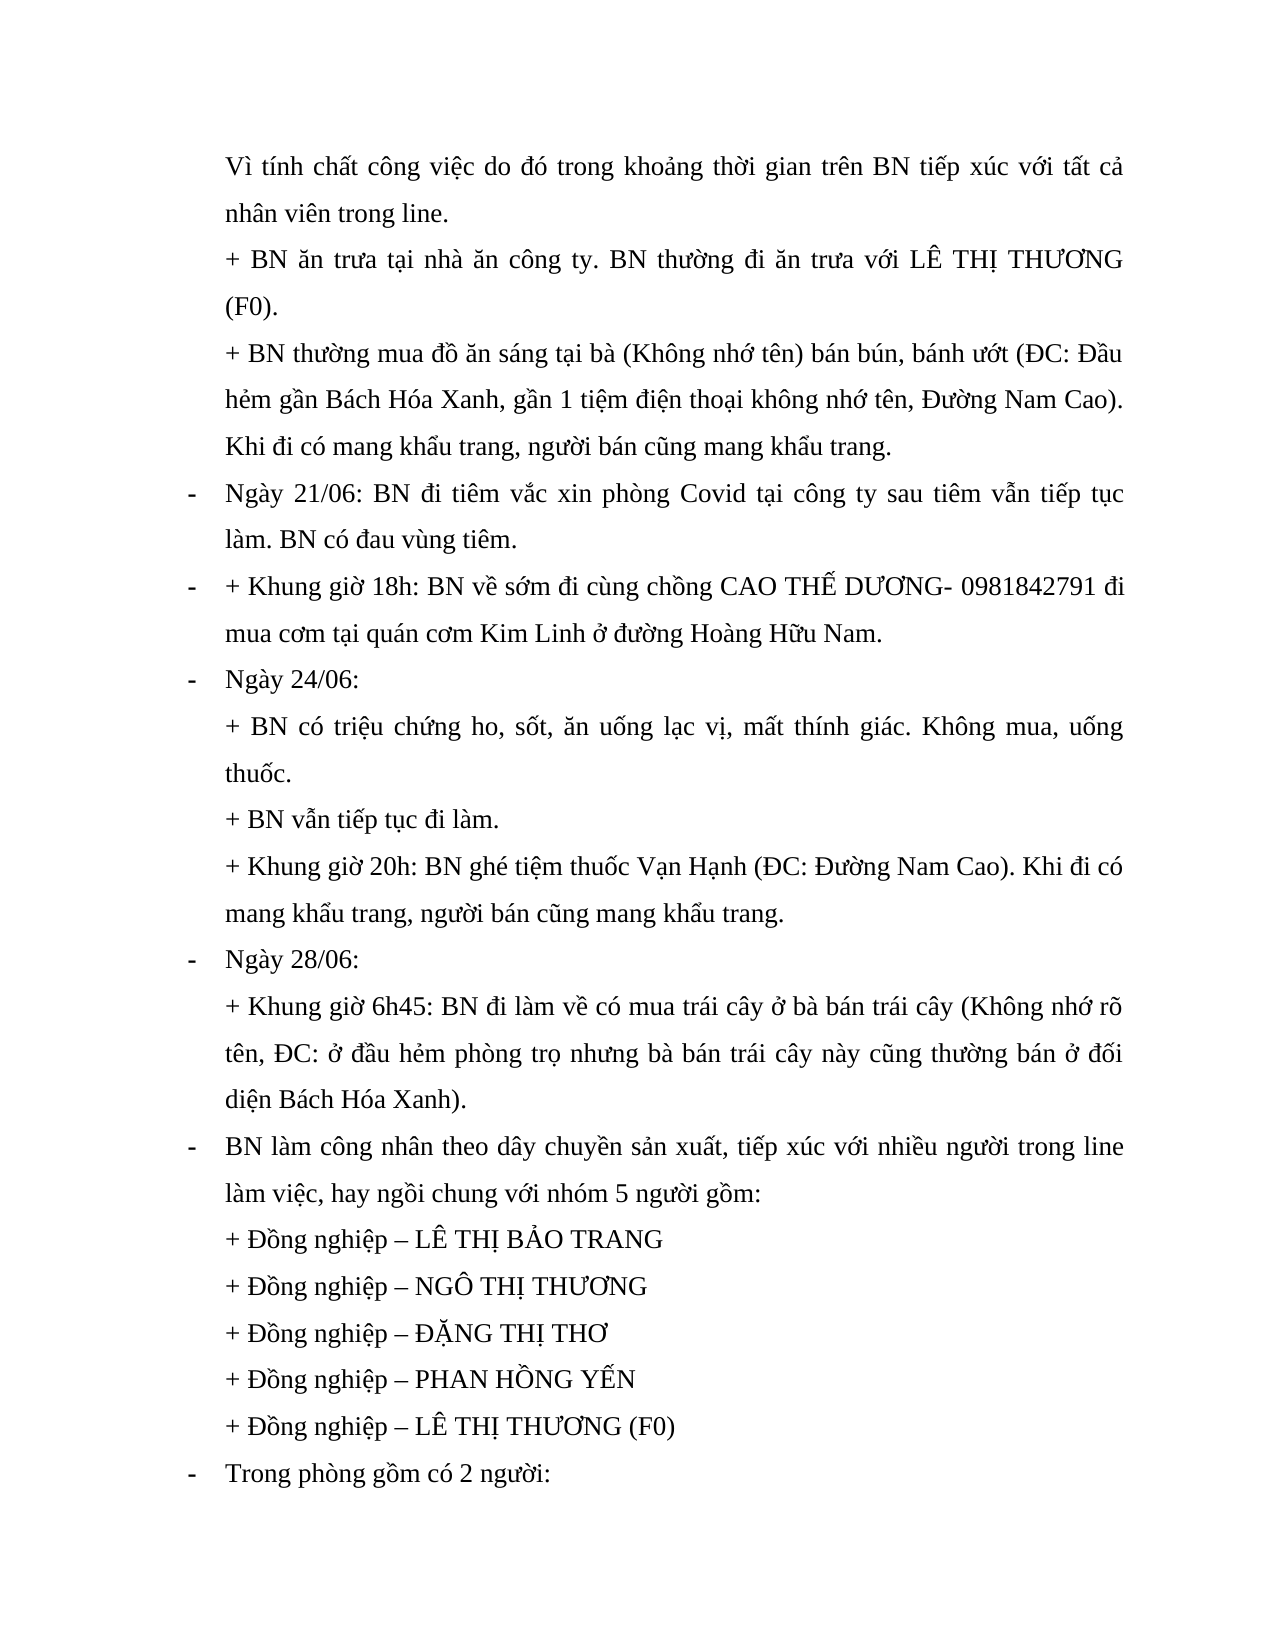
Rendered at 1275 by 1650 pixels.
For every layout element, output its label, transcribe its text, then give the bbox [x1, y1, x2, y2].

list + Đồng nghiệp – NGÔ THỊ THƯƠNG [225, 1270, 1125, 1301]
list + Khung giờ 20h: BN ghé tiệm thuốc Vạn Hạnh (ĐC: Đường Nam Cao). Khi đi có mang khẩu trang, người bán cũng mang khẩu trang. [225, 850, 1125, 928]
list + Khung giờ 6h45: BN đi làm về có mua trái cây ở bà bán trái cây (Không nhớ rõ tên, ĐC: ở đầu hẻm phòng trọ nhưng bà bán trái cây này cũng thường bán ở đối diện Bách Hóa Xanh). [225, 990, 1125, 1114]
list Ngày 21/06: BN đi tiêm vắc xin phòng Covid tại công ty sau tiêm vẫn tiếp tục làm. BN có đau vùng tiêm. [187, 477, 1125, 554]
list BN làm công nhân theo dây chuyền sản xuất, tiếp xúc với nhiều người trong line làm việc, hay ngồi chung với nhóm 5 người gồm: [187, 1130, 1125, 1208]
list Vì tính chất công việc do đó trong khoảng thời gian trên BN tiếp xúc với tất cả nhân viên trong line. [225, 150, 1125, 228]
list + BN có triệu chứng ho, sốt, ăn uống lạc vị, mất thính giác. Không mua, uống thuốc. [225, 710, 1125, 788]
list + BN vẫn tiếp tục đi làm. [225, 803, 1125, 834]
list Ngày 24/06: [187, 663, 1125, 694]
list + Đồng nghiệp – ĐẶNG THỊ THƠ [225, 1317, 1125, 1348]
list + Khung giờ 18h: BN về sớm đi cùng chồng CAO THẾ DƯƠNG- 0981842791 đi mua cơm tại quán cơm Kim Linh ở đường Hoàng Hữu Nam. [187, 570, 1125, 648]
list + Đồng nghiệp – LÊ THỊ THƯƠNG (F0) [225, 1410, 1125, 1441]
list + BN thường mua đồ ăn sáng tại bà (Không nhớ tên) bán bún, bánh ướt (ĐC: Đầu hẻm gần Bách Hóa Xanh, gần 1 tiệm điện thoại không nhớ tên, Đường Nam Cao). Khi đi có mang khẩu trang, người bán cũng mang khẩu trang. [225, 337, 1125, 461]
list Ngày 28/06: [187, 943, 1125, 974]
list + BN ăn trưa tại nhà ăn công ty. BN thường đi ăn trưa với LÊ THỊ THƯƠNG (F0). [225, 243, 1125, 321]
list Trong phòng gồm có 2 người: [187, 1457, 1125, 1488]
list + Đồng nghiệp – PHAN HỒNG YẾN [225, 1363, 1125, 1394]
list + Đồng nghiệp – LÊ THỊ BẢO TRANG [225, 1223, 1125, 1254]
